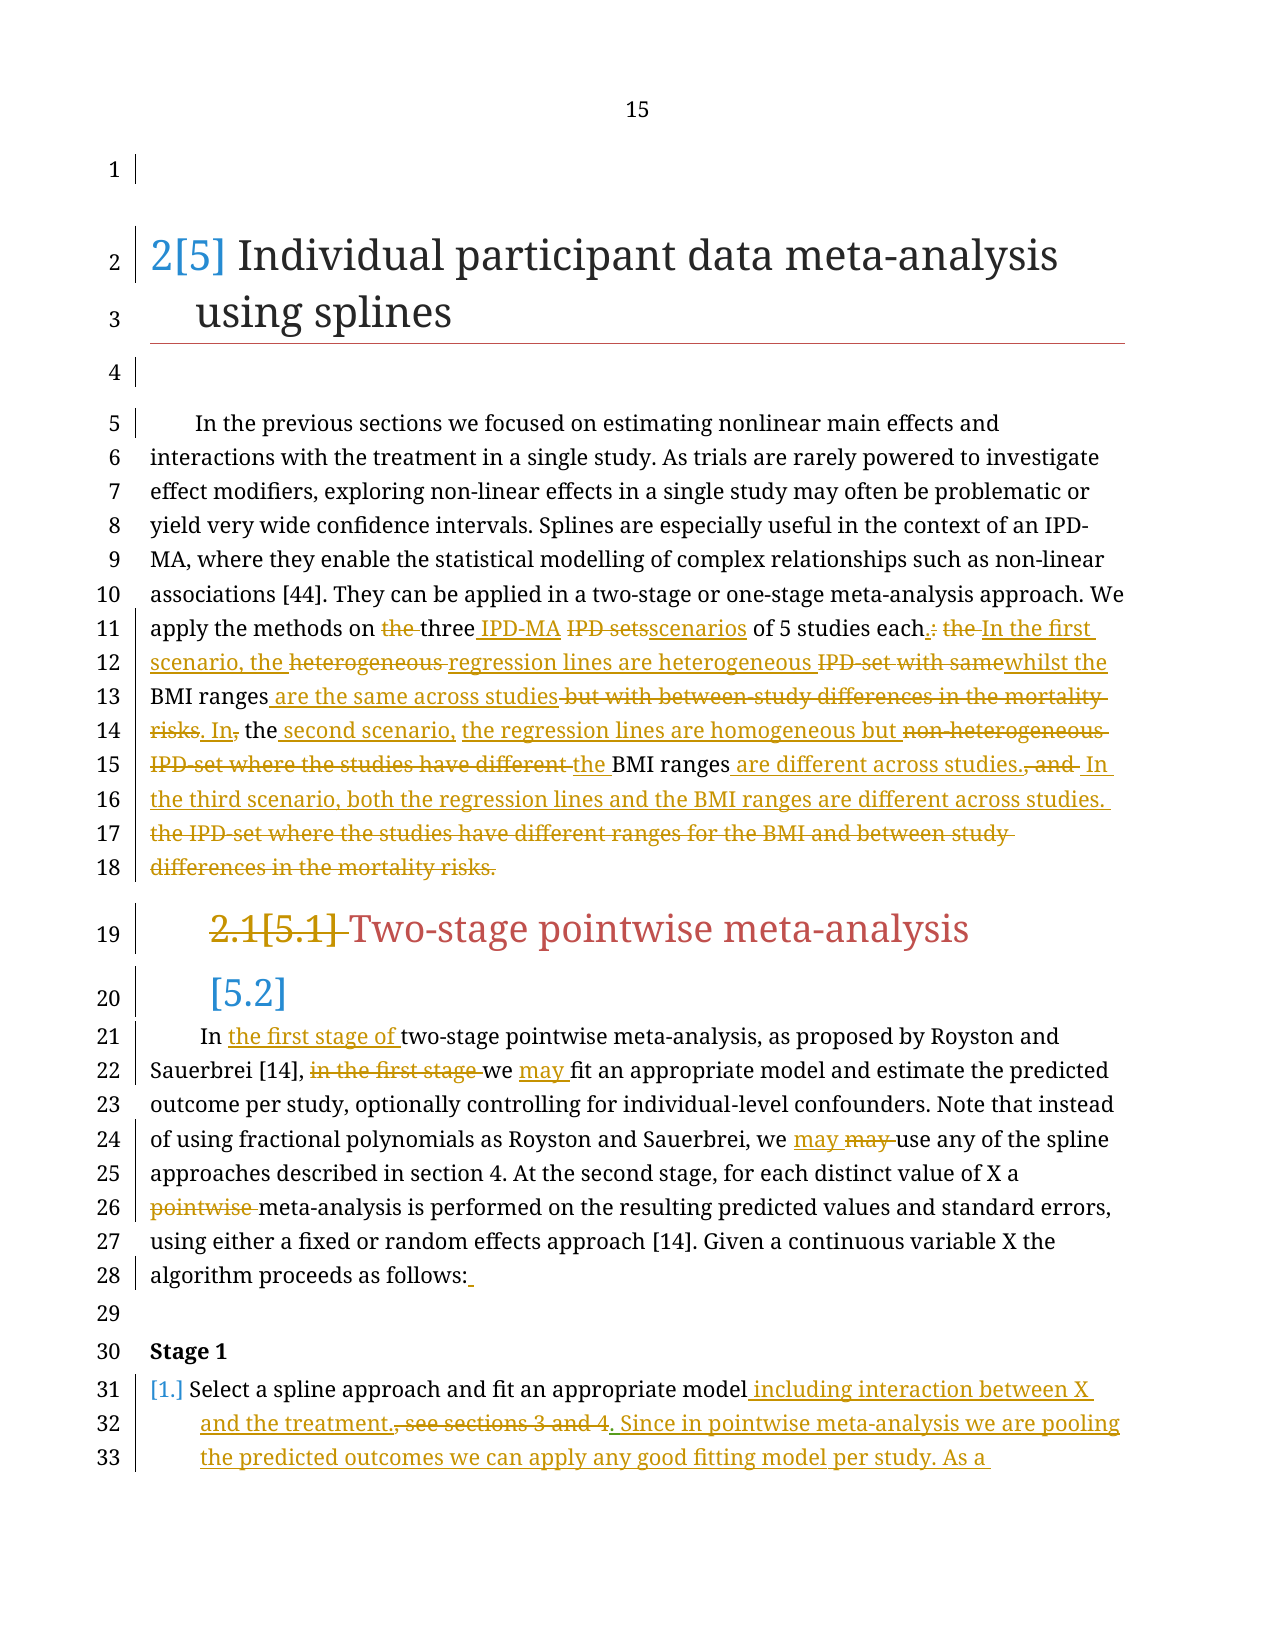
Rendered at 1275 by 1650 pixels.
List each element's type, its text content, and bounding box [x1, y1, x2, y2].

subtitle Two-stage pointwise meta-analysis [209, 903, 1125, 954]
subtitle Individual participant data meta-analysis using splines [150, 226, 1125, 343]
text In two-stage pointwise meta-analysis, as proposed by Royston and Sauerbrei [14], we fit an appropriate model and estimate the predicted outcome per study, optionally controlling for individual‐level confounders. Note that instead of using fractional polynomials as Royston and Sauerbrei, we use any of the spline approaches described in section 4. At the second stage, for each distinct value of X a meta-analysis is performed on the resulting predicted values and standard errors, using either a fixed or random effects approach [14]. Given a continuous variable X the algorithm proceeds as follows: [150, 1021, 1125, 1290]
text Stage 1 [150, 1336, 1125, 1366]
text In the previous sections we focused on estimating nonlinear main effects and interactions with the treatment in a single study. As trials are rarely powered to investigate effect modifiers, exploring non-linear effects in a single study may often be problematic or yield very wide confidence intervals. Splines are especially useful in the context of an IPD-MA, where they enable the statistical modelling of complex relationships such as non-linear associations [44]. They can be applied in a two-stage or one-stage meta-analysis approach. We apply the methods on three of 5 studies each BMI ranges the BMI ranges [150, 408, 1125, 882]
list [150, 1374, 1125, 1472]
